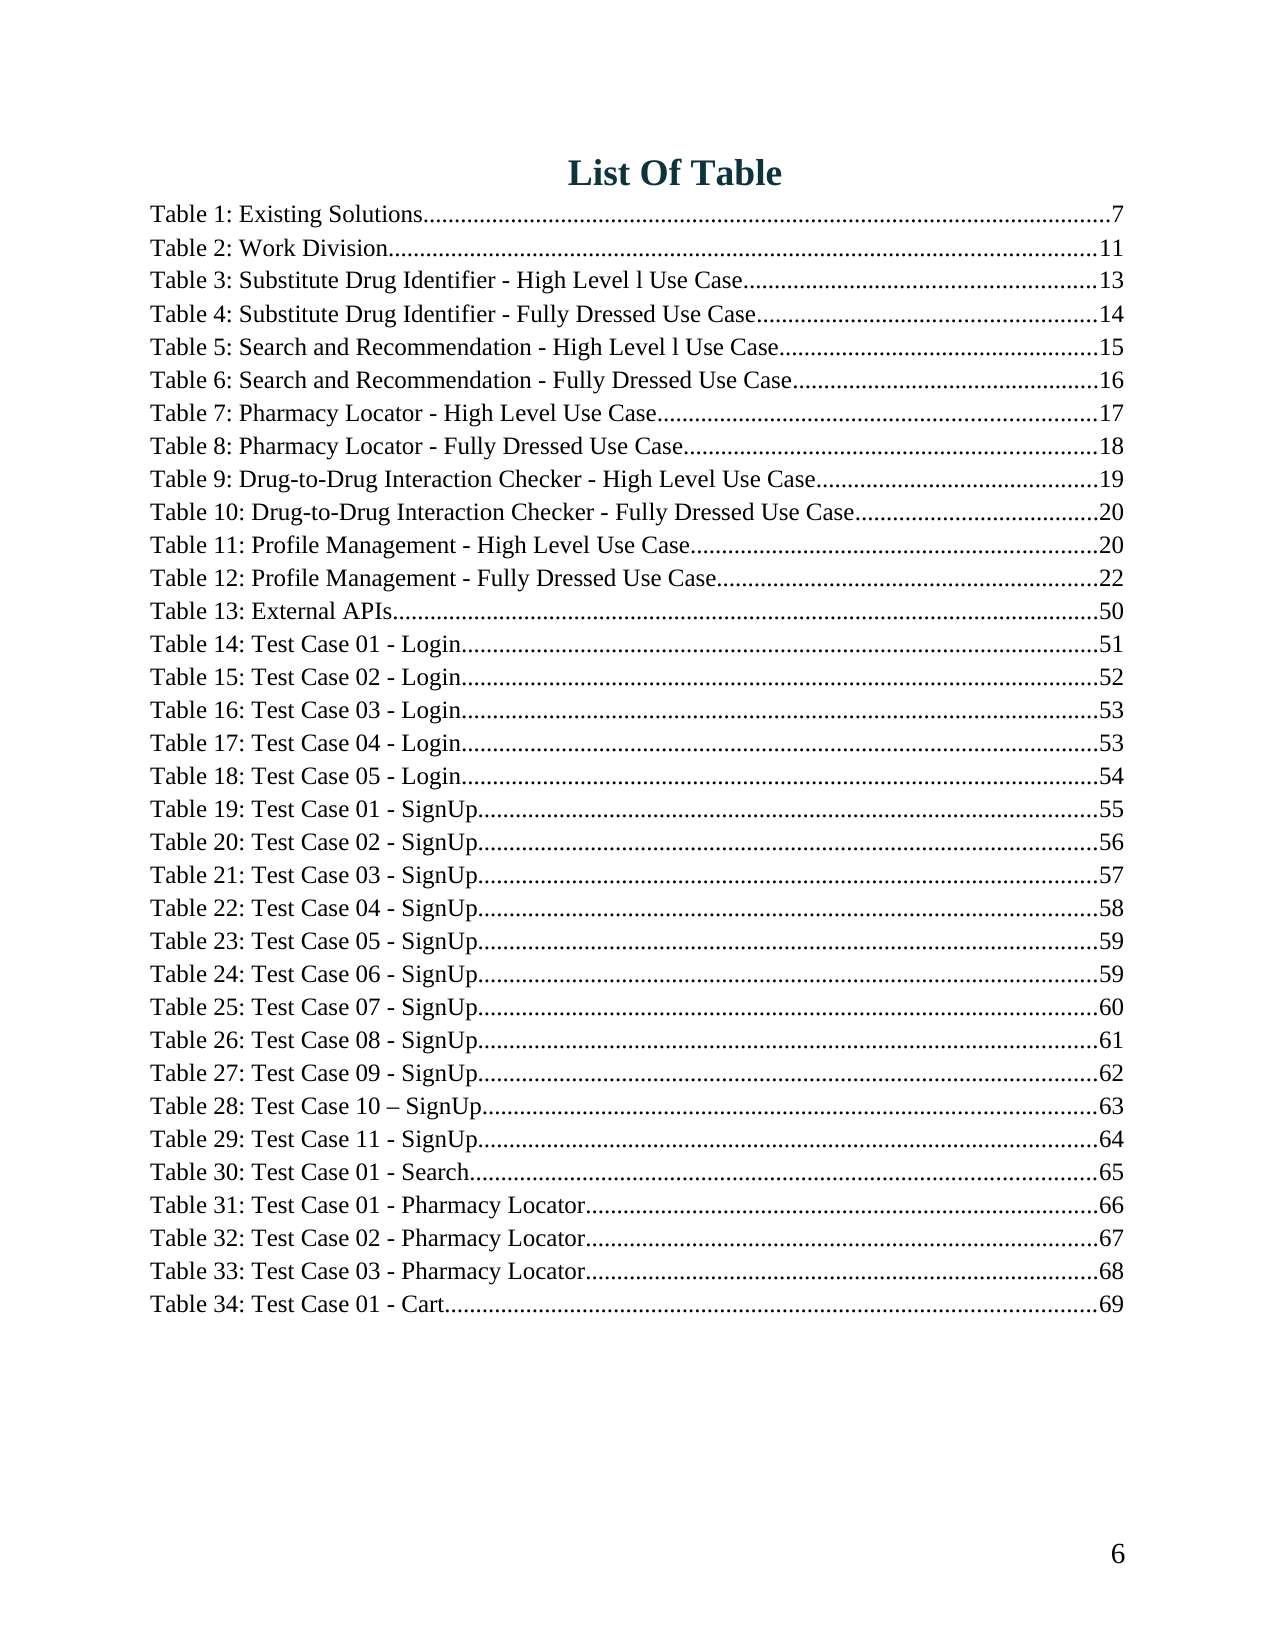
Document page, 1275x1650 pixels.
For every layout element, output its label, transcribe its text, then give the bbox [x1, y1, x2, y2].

text Table 31: Test Case 01 - Pharmacy Locator 66 [150, 1190, 1125, 1219]
text Table 9: Drug-to-Drug Interaction Checker - High Level Use Case 19 [150, 464, 1125, 492]
text Table 30: Test Case 01 - Search 65 [150, 1157, 1125, 1186]
text Table 6: Search and Recommendation - Fully Dressed Use Case 16 [150, 365, 1125, 393]
text Table 1: Existing Solutions 7 [150, 199, 1125, 228]
text Table 19: Test Case 01 - SignUp 55 [150, 794, 1125, 823]
text Table 20: Test Case 02 - SignUp 56 [150, 827, 1125, 856]
text Table 33: Test Case 03 - Pharmacy Locator 68 [150, 1256, 1125, 1285]
text Table 12: Profile Management - Fully Dressed Use Case 22 [150, 563, 1125, 592]
text Table 11: Profile Management - High Level Use Case 20 [150, 530, 1125, 558]
text Table 14: Test Case 01 - Login 51 [150, 629, 1125, 658]
text Table 5: Search and Recommendation - High Level l Use Case 15 [150, 332, 1125, 360]
text Table 23: Test Case 05 - SignUp 59 [150, 926, 1125, 955]
text Table 13: External APIs 50 [150, 596, 1125, 624]
text Table 15: Test Case 02 - Login 52 [150, 662, 1125, 691]
text Table 18: Test Case 05 - Login 54 [150, 761, 1125, 790]
text Table 21: Test Case 03 - SignUp 57 [150, 860, 1125, 889]
text Table 29: Test Case 11 - SignUp 64 [150, 1124, 1125, 1153]
text Table 17: Test Case 04 - Login 53 [150, 728, 1125, 757]
text Table 26: Test Case 08 - SignUp 61 [150, 1025, 1125, 1054]
text Table 22: Test Case 04 - SignUp 58 [150, 893, 1125, 922]
text Table 2: Work Division 11 [150, 233, 1125, 261]
text Table 16: Test Case 03 - Login 53 [150, 695, 1125, 724]
text Table 34: Test Case 01 - Cart 69 [150, 1289, 1125, 1318]
text Table 25: Test Case 07 - SignUp 60 [150, 992, 1125, 1021]
text Table 7: Pharmacy Locator - High Level Use Case 17 [150, 398, 1125, 426]
text Table 32: Test Case 02 - Pharmacy Locator 67 [150, 1223, 1125, 1252]
text Table 3: Substitute Drug Identifier - High Level l Use Case 13 [150, 266, 1125, 294]
text Table 8: Pharmacy Locator - Fully Dressed Use Case 18 [150, 431, 1125, 459]
text List Of Table [150, 150, 1125, 193]
text Table 27: Test Case 09 - SignUp 62 [150, 1058, 1125, 1087]
text Table 24: Test Case 06 - SignUp 59 [150, 959, 1125, 988]
text Table 4: Substitute Drug Identifier - Fully Dressed Use Case 14 [150, 299, 1125, 327]
text Table 10: Drug-to-Drug Interaction Checker - Fully Dressed Use Case 20 [150, 497, 1125, 526]
text Table 28: Test Case 10 – SignUp 63 [150, 1091, 1125, 1120]
